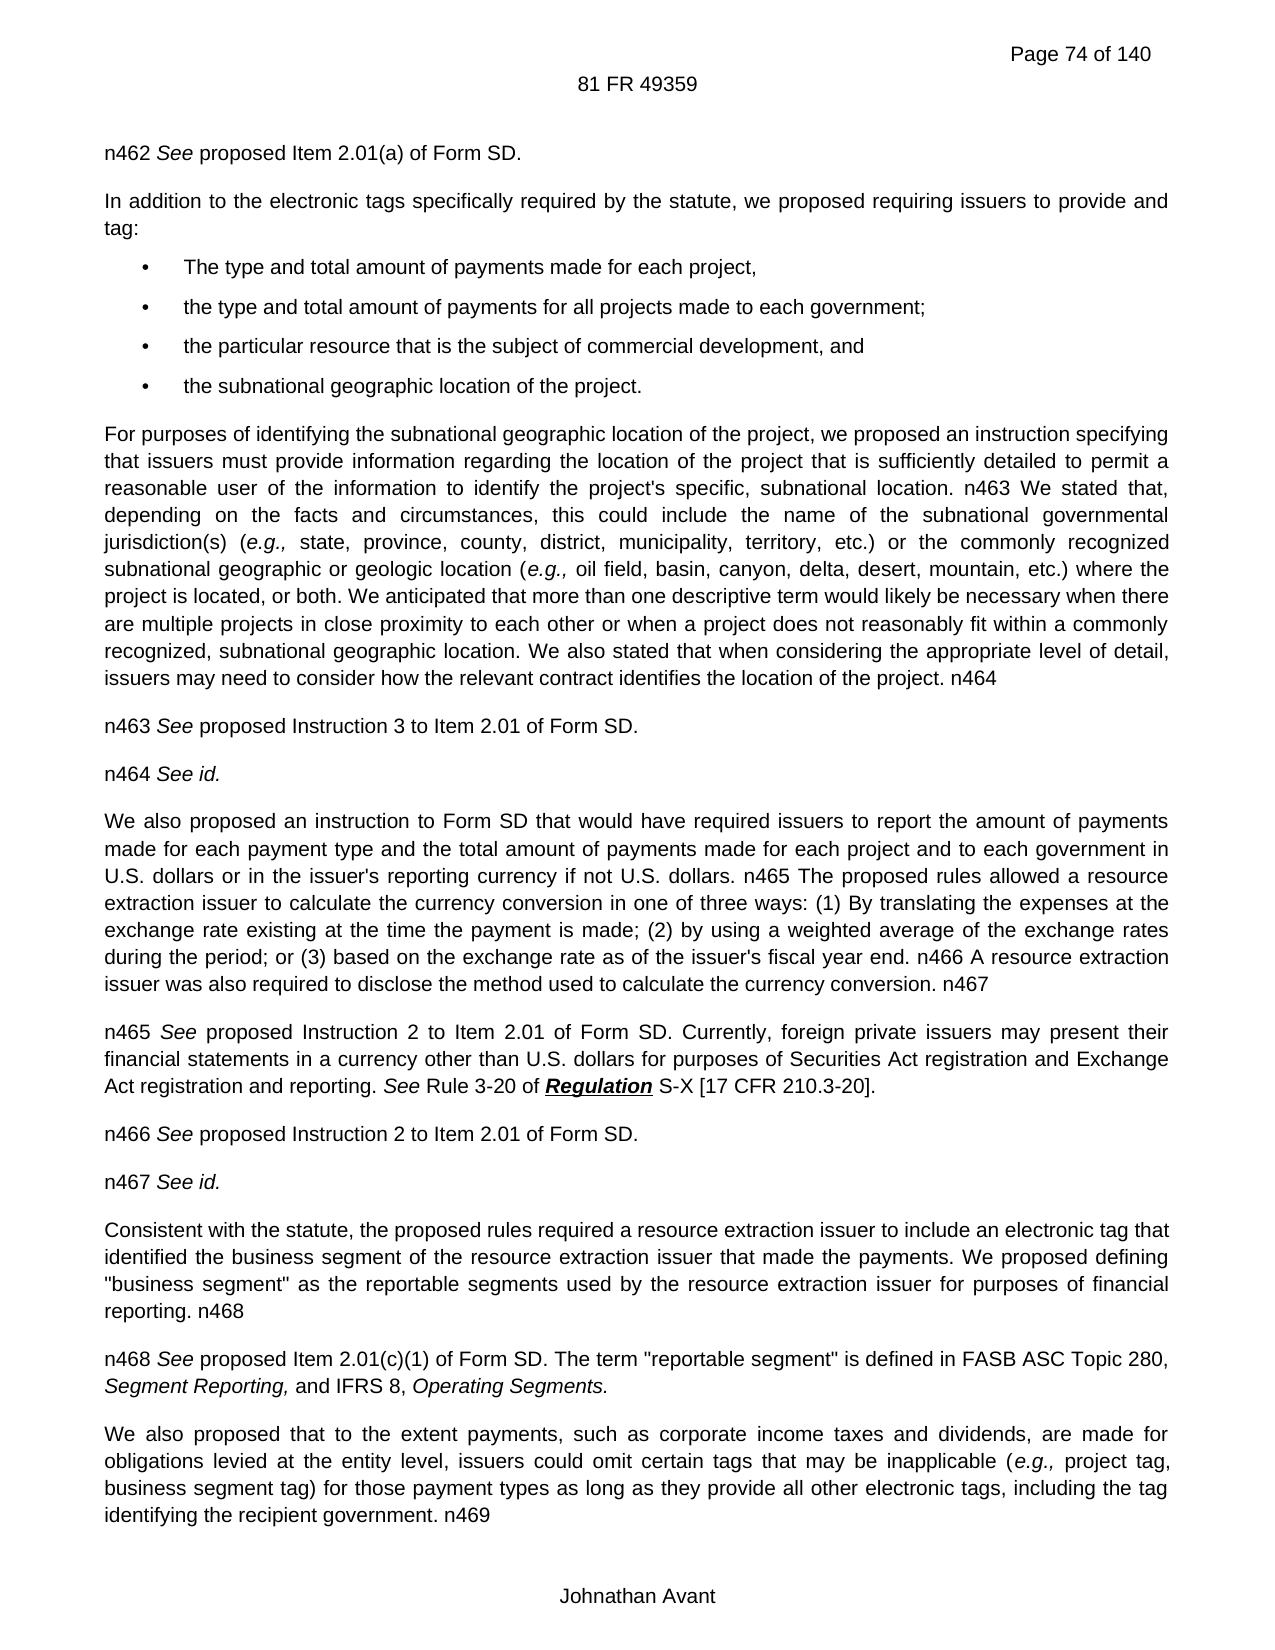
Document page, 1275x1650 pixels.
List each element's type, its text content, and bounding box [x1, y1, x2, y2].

list the type and total amount of payments for all projects made to each government; [142, 292, 1171, 319]
list the subnational geographic location of the project. [142, 371, 1171, 398]
text We also proposed that to the extent payments, such as corporate income taxes and dividends, are made for obligations levied at the entity level, issuers could omit certain tags that may be inapplicable (e.g., project tag, business segment tag) for those payment types as long as they provide all other electronic tags, including the tag identifying the recipient government. n469 [104, 1419, 1171, 1527]
text n464 See id. [104, 758, 1171, 785]
text In addition to the electronic tags specifically required by the statute, we proposed requiring issuers to provide and tag: [104, 185, 1171, 239]
text We also proposed an instruction to Form SD that would have required issuers to report the amount of payments made for each payment type and the total amount of payments made for each project and to each government in U.S. dollars or in the issuer's reporting currency if not U.S. dollars. n465 The proposed rules allowed a resource extraction issuer to calculate the currency conversion in one of three ways: (1) By translating the expenses at the exchange rate existing at the time the payment is made; (2) by using a weighted average of the exchange rates during the period; or (3) based on the exchange rate as of the issuer's fiscal year end. n466 A resource extraction issuer was also required to disclose the method used to calculate the currency conversion. n467 [104, 806, 1171, 996]
text For purposes of identifying the subnational geographic location of the project, we proposed an instruction specifying that issuers must provide information regarding the location of the project that is sufficiently detailed to permit a reasonable user of the information to identify the project's specific, subnational location. n463 We stated that, depending on the facts and circumstances, this could include the name of the subnational governmental jurisdiction(s) (e.g., state, province, county, district, municipality, territory, etc.) or the commonly recognized subnational geographic or geologic location (e.g., oil field, basin, canyon, delta, desert, mountain, etc.) where the project is located, or both. We anticipated that more than one descriptive term would likely be necessary when there are multiple projects in close proximity to each other or when a project does not reasonably fit within a commonly recognized, subnational geographic location. We also stated that when considering the appropriate level of detail, issuers may need to consider how the relevant contract identifies the location of the project. n464 [104, 419, 1171, 689]
text n465 See proposed Instruction 2 to Item 2.01 of Form SD. Currently, foreign private issuers may present their financial statements in a currency other than U.S. dollars for purposes of Securities Act registration and Exchange Act registration and reporting. See Rule 3-20 of Regulation S-X [17 CFR 210.3-20]. [104, 1017, 1171, 1098]
text n468 See proposed Item 2.01(c)(1) of Form SD. The term "reportable segment" is defined in FASB ASC Topic 280, Segment Reporting, and IFRS 8, Operating Segments. [104, 1344, 1171, 1398]
text n466 See proposed Instruction 2 to Item 2.01 of Form SD. [104, 1119, 1171, 1146]
list the particular resource that is the subject of commercial development, and [142, 331, 1171, 358]
text n463 See proposed Instruction 3 to Item 2.01 of Form SD. [104, 710, 1171, 737]
text n462 See proposed Item 2.01(a) of Form SD. [104, 137, 1171, 164]
list The type and total amount of payments made for each project, [142, 252, 1171, 279]
text n467 See id. [104, 1167, 1171, 1194]
text Consistent with the statute, the proposed rules required a resource extraction issuer to include an electronic tag that identified the business segment of the resource extraction issuer that made the payments. We proposed defining "business segment" as the reportable segments used by the resource extraction issuer for purposes of financial reporting. n468 [104, 1214, 1171, 1323]
